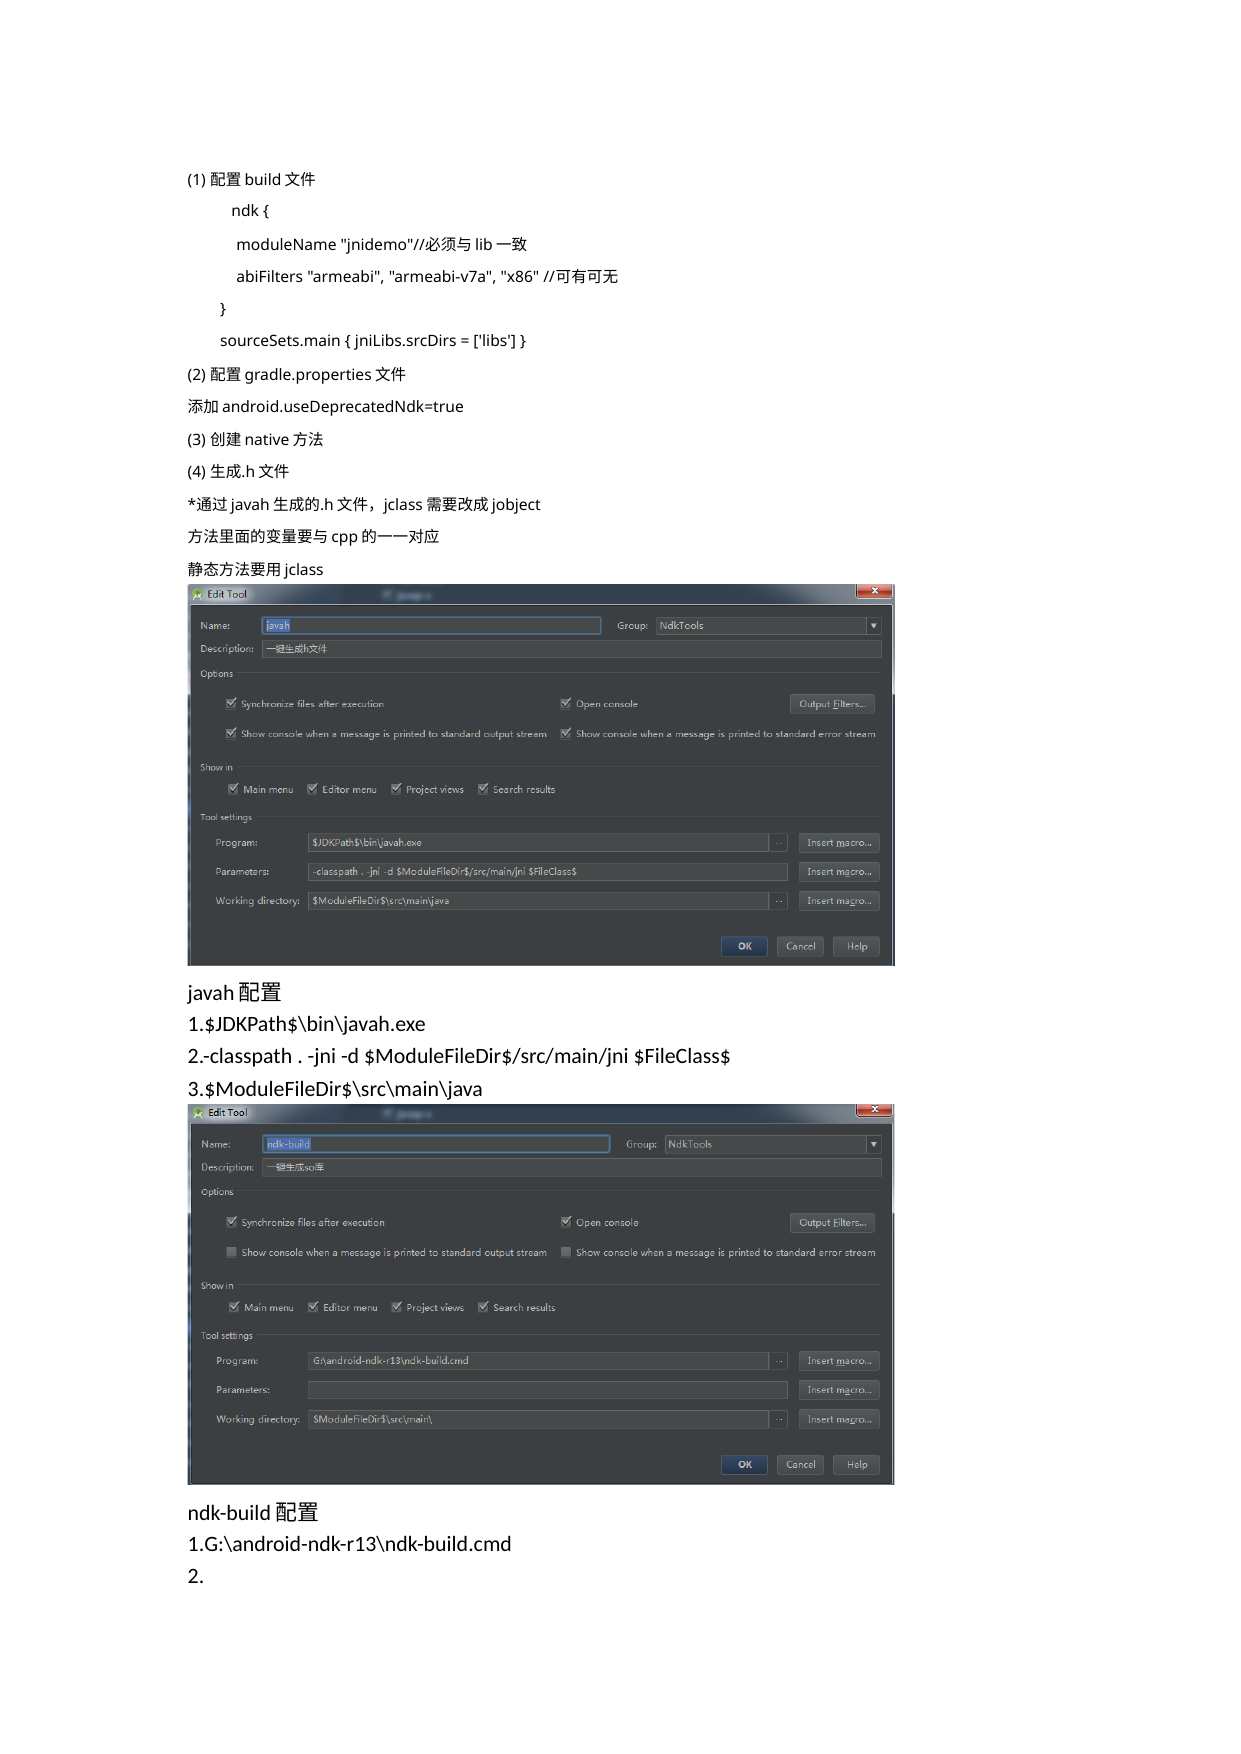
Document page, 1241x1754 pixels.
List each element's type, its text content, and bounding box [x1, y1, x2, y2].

text abiFilters "armeabi", "armeabi-v7a", "x86" //可有可无 [187, 259, 1053, 292]
picture [187, 584, 895, 966]
picture [187, 1104, 895, 1485]
text } [187, 292, 1053, 324]
text moduleName "jnidemo"//必须与lib一致 [187, 227, 1053, 259]
list 创建native方法 [187, 422, 1053, 454]
list ndk { [187, 194, 1053, 227]
list 配置build文件 [187, 162, 1053, 194]
text sourceSets.main { jniLibs.srcDirs = ['libs'] } [187, 324, 1053, 357]
list 配置gradle.properties文件 添加android.useDeprecatedNdk=true [187, 357, 1053, 422]
